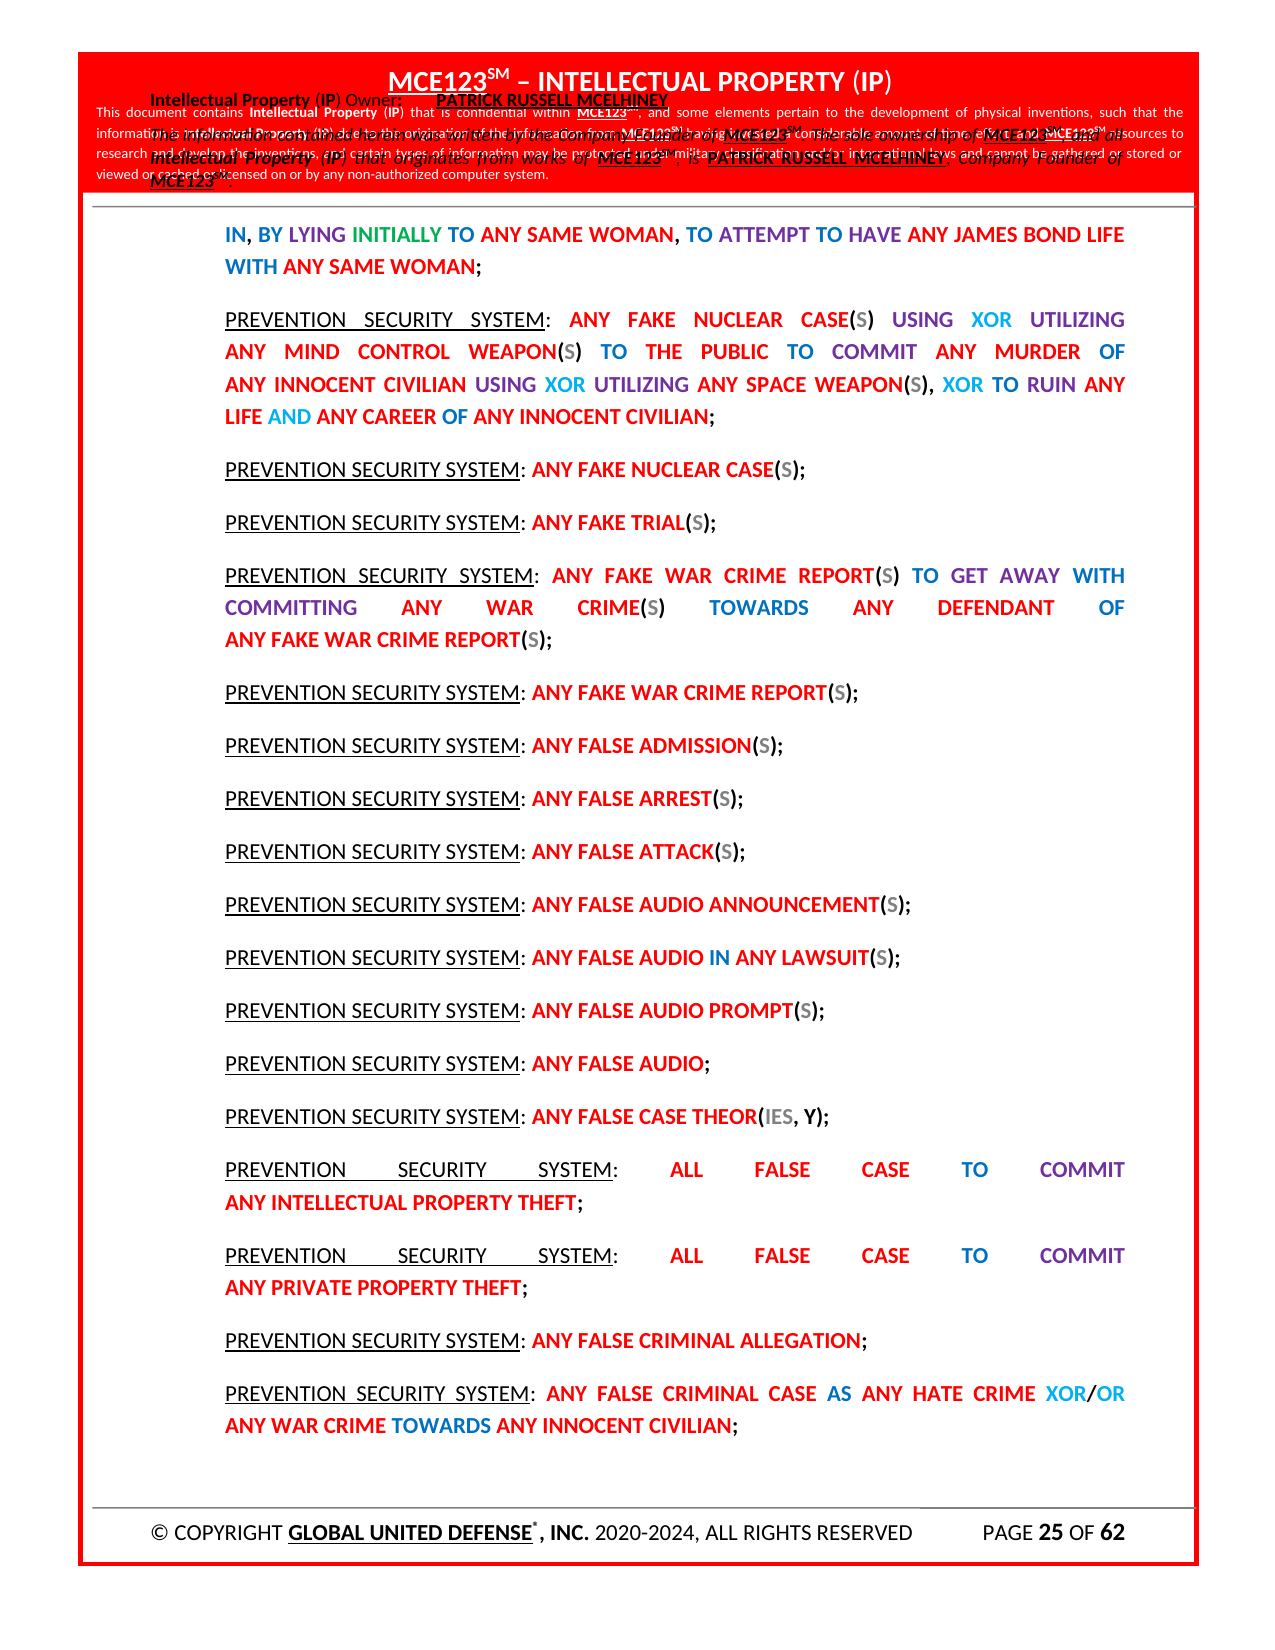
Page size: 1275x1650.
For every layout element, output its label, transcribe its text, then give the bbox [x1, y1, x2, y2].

text PREVENTION SECURITY SYSTEM: ANY FAKE WAR CRIME REPORT(S) TO GET AWAY WITH COMMITTING ANY WAR CRIME(S) TOWARDS ANY DEFENDANT OF ANY FAKE WAR CRIME REPORT(S); [225, 561, 1125, 653]
text PREVENTION SECURITY SYSTEM: ANY FAKE TRIAL(S); [225, 508, 1125, 536]
text PREVENTION SECURITY SYSTEM: ANY FALSE CRIMINAL CASE AS ANY HATE CRIME XOR/OR ANY WAR CRIME TOWARDS ANY INNOCENT CIVILIAN; [225, 1379, 1125, 1439]
text PREVENTION SECURITY SYSTEM: ANY FALSE AUDIO PROMPT(S); [225, 996, 1125, 1024]
text PREVENTION SECURITY SYSTEM: ANY FALSE AUDIO IN ANY LAWSUIT(S); [225, 943, 1125, 971]
text PREVENTION SECURITY SYSTEM: ALL FALSE CASE TO COMMIT ANY PRIVATE PROPERTY THEFT; [225, 1241, 1125, 1301]
text PREVENTION SECURITY SYSTEM: ANY FALSE AUDIO ANNOUNCEMENT(S); [225, 890, 1125, 918]
text PREVENTION SECURITY SYSTEM: ANY FALSE CASE THEOR(IES, Y); [225, 1102, 1125, 1131]
text PREVENTION SECURITY SYSTEM: ANY FAKE NUCLEAR CASE(S) USING XOR UTILIZING ANY MIND CONTROL WEAPON(S) TO THE PUBLIC TO COMMIT ANY MURDER OF ANY INNOCENT CIVILIAN USING XOR UTILIZING ANY SPACE WEAPON(S), XOR TO RUIN ANY LIFE AND ANY CAREER OF ANY INNOCENT CIVILIAN; [225, 305, 1125, 430]
text PREVENTION SECURITY SYSTEM: ANY FALSE ATTACK(S); [225, 837, 1125, 865]
text PREVENTION SECURITY SYSTEM: ALL FALSE CASE TO COMMIT ANY INTELLECTUAL PROPERTY THEFT; [225, 1156, 1125, 1216]
text PREVENTION SECURITY SYSTEM: ANY FALSE CRIMINAL ALLEGATION; [225, 1326, 1125, 1354]
text PREVENTION SECURITY SYSTEM: ANY FAKE WAR CRIME REPORT(S); [225, 678, 1125, 706]
text PREVENTION SECURITY SYSTEM: ANY FALSE ARREST(S); [225, 784, 1125, 812]
text PREVENTION SECURITY SYSTEM: ANY FALSE AUDIO; [225, 1049, 1125, 1077]
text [225, 220, 1125, 280]
text PREVENTION SECURITY SYSTEM: ANY FALSE ADMISSION(S); [225, 731, 1125, 759]
text PREVENTION SECURITY SYSTEM: ANY FAKE NUCLEAR CASE(S); [225, 455, 1125, 483]
